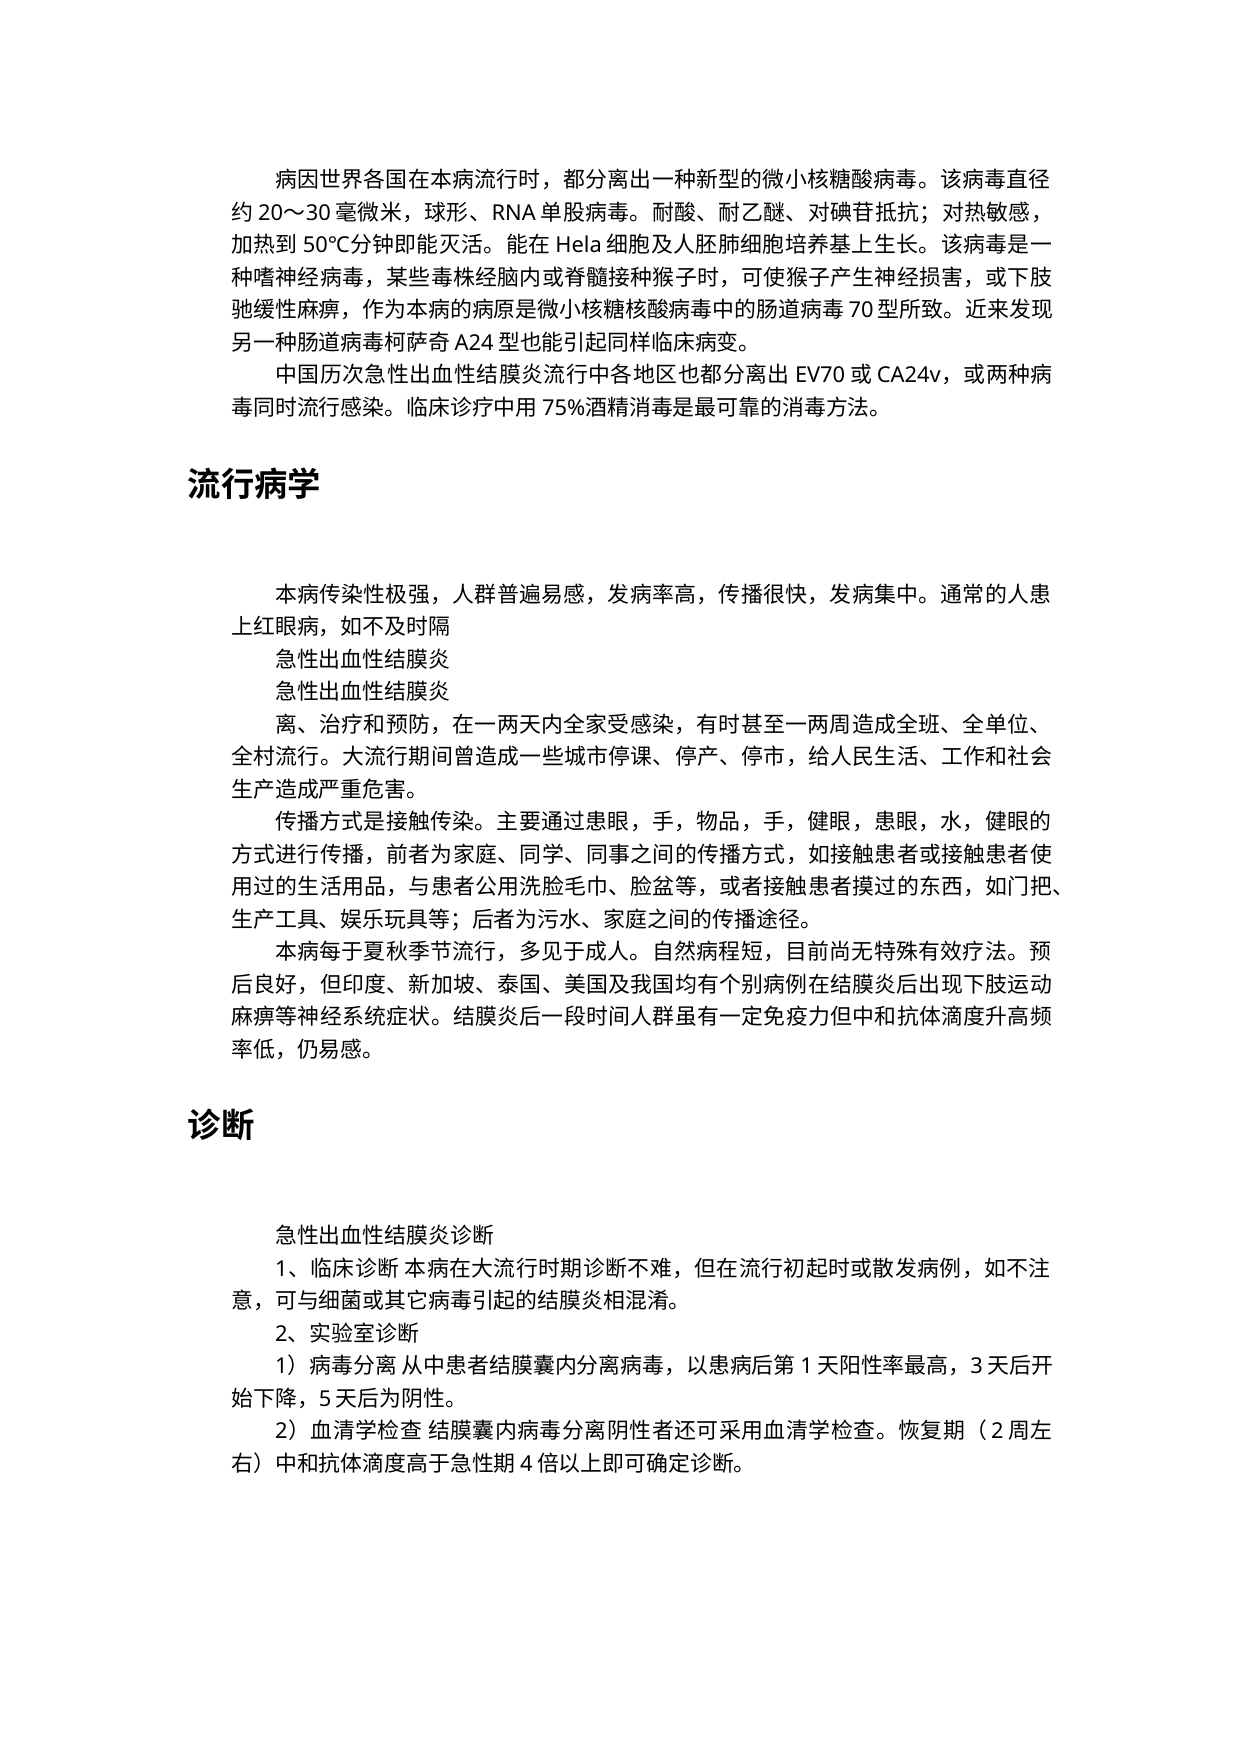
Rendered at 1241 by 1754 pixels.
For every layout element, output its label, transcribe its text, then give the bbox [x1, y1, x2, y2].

text 离、治疗和预防，在一两天内全家受感染，有时甚至一两周造成全班、全单位、全村流行。大流行期间曾造成一些城市停课、停产、停市，给人民生活、工作和社会生产造成严重危害。 [231, 706, 1053, 804]
text 1）病毒分离 从中患者结膜囊内分离病毒，以患病后第1天阳性率最高，3天后开始下降，5天后为阴性。 [231, 1348, 1053, 1413]
text 中国历次急性出血性结膜炎流行中各地区也都分离出EV70或CA24v，或两种病毒同时流行感染。临床诊疗中用75%酒精消毒是最可靠的消毒方法。 [231, 357, 1053, 422]
subtitle 诊断 [187, 1091, 1053, 1156]
text 本病每于夏秋季节流行，多见于成人。自然病程短，目前尚无特殊有效疗法。预后良好，但印度、新加坡、泰国、美国及我国均有个别病例在结膜炎后出现下肢运动麻痹等神经系统症状。结膜炎后一段时间人群虽有一定免疫力但中和抗体滴度升高频率低，仍易感。 [231, 934, 1053, 1064]
text 2、实验室诊断 [231, 1316, 1053, 1348]
text 急性出血性结膜炎 [231, 641, 1053, 674]
subtitle 流行病学 [187, 449, 1053, 514]
text 本病传染性极强，人群普遍易感，发病率高，传播很快，发病集中。通常的人患上红眼病，如不及时隔 [231, 576, 1053, 641]
text 急性出血性结膜炎诊断 [231, 1218, 1053, 1251]
text 病因世界各国在本病流行时，都分离出一种新型的微小核糖酸病毒。该病毒直径约20～30毫微米，球形、RNA单股病毒。耐酸、耐乙醚、对碘苷抵抗；对热敏感，加热到50℃分钟即能灭活。能在Hela细胞及人胚肺细胞培养基上生长。该病毒是一种嗜神经病毒，某些毒株经脑内或脊髓接种猴子时，可使猴子产生神经损害，或下肢驰缓性麻痹，作为本病的病原是微小核糖核酸病毒中的肠道病毒70型所致。近来发现另一种肠道病毒柯萨奇A24型也能引起同样临床病变。 [231, 162, 1053, 357]
text 1、临床诊断 本病在大流行时期诊断不难，但在流行初起时或散发病例，如不注意，可与细菌或其它病毒引起的结膜炎相混淆。 [231, 1251, 1053, 1316]
text 传播方式是接触传染。主要通过患眼，手，物品，手，健眼，患眼，水，健眼的方式进行传播，前者为家庭、同学、同事之间的传播方式，如接触患者或接触患者使用过的生活用品，与患者公用洗脸毛巾、脸盆等，或者接触患者摸过的东西，如门把、生产工具、娱乐玩具等；后者为污水、家庭之间的传播途径。 [231, 804, 1053, 934]
text 急性出血性结膜炎 [231, 674, 1053, 706]
text 2）血清学检查 结膜囊内病毒分离阴性者还可采用血清学检查。恢复期（2周左右）中和抗体滴度高于急性期4倍以上即可确定诊断。 [231, 1413, 1053, 1478]
